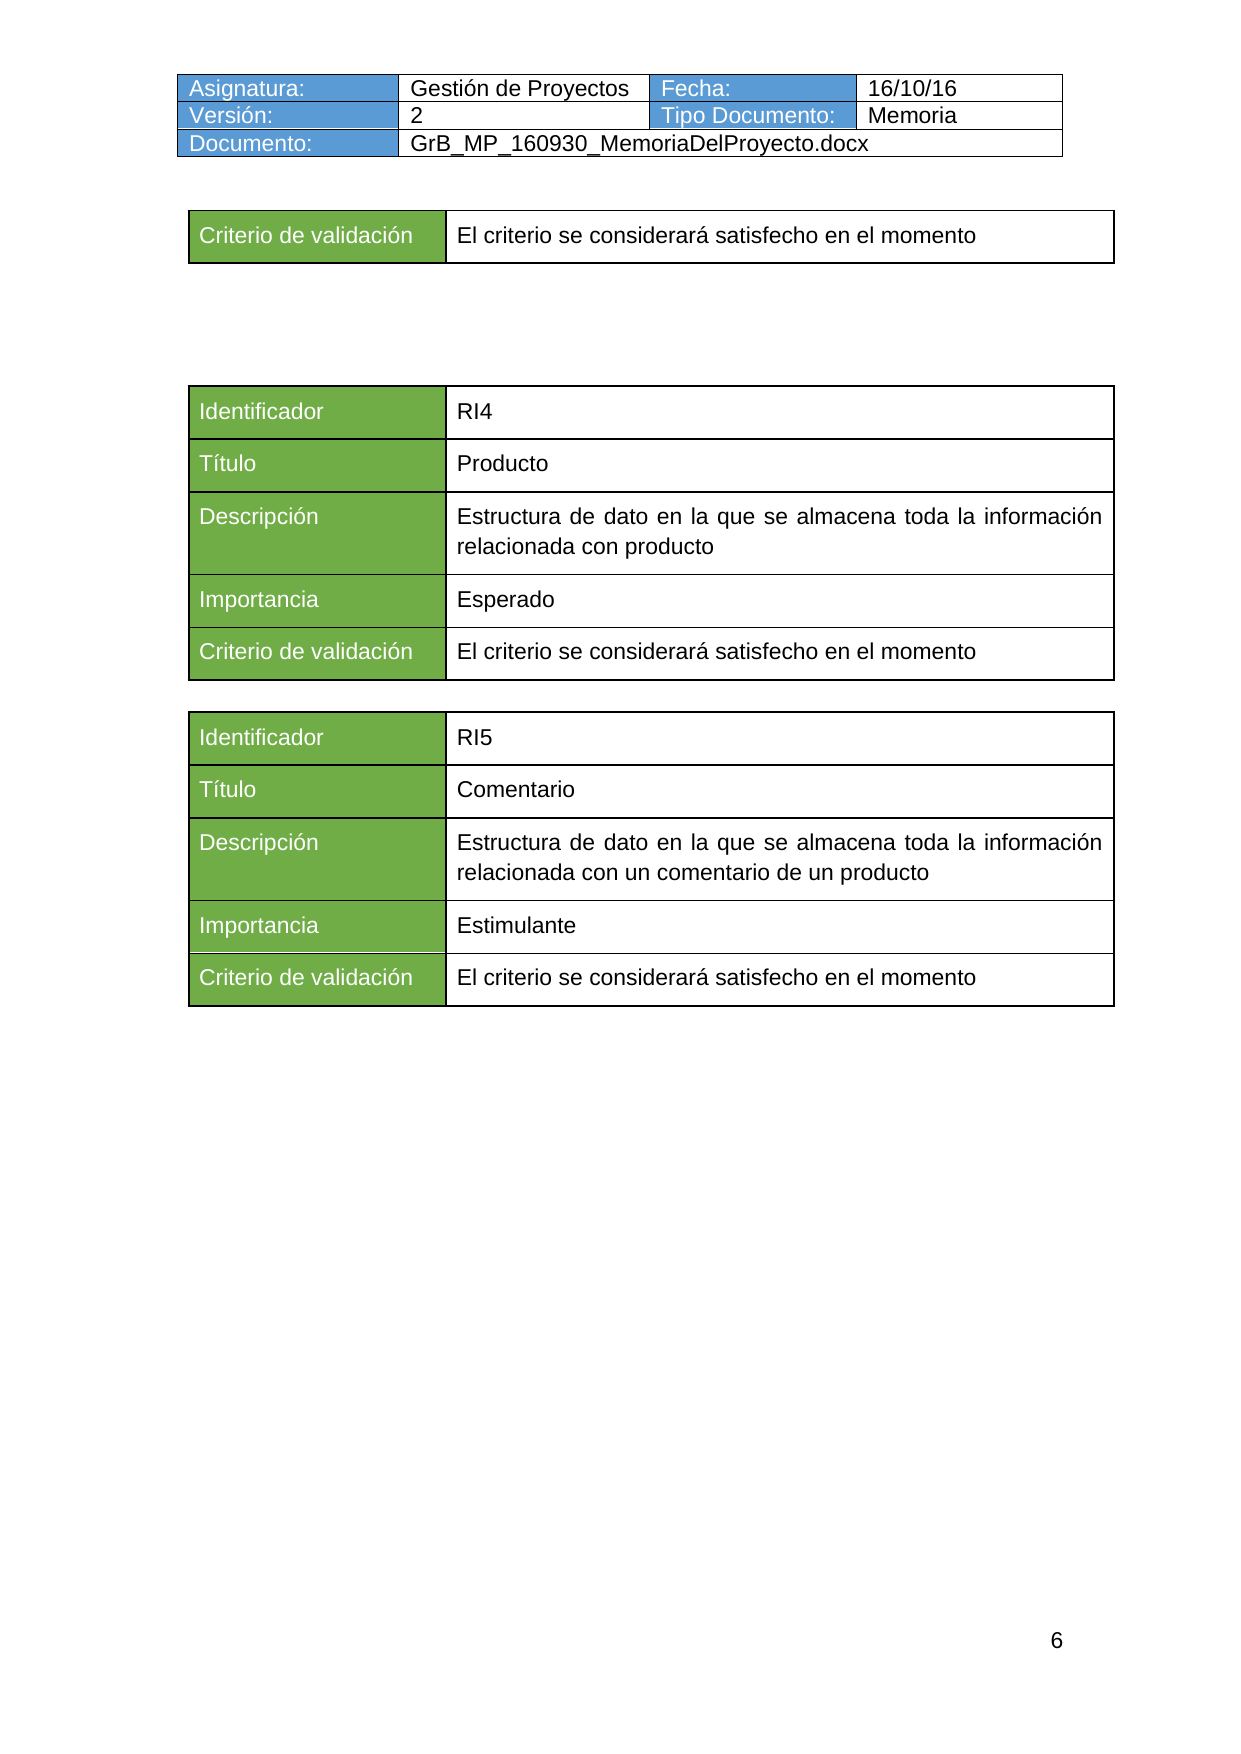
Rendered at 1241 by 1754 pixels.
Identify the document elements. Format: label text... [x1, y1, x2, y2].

table_cell Criterio de validación [190, 211, 445, 262]
table_cell Criterio de validación [190, 628, 445, 679]
table_cell Importancia [190, 575, 445, 626]
table_cell Título [190, 440, 445, 491]
table_header RI4 [447, 387, 1113, 438]
table_cell Estructura de dato en la que se almacena toda la información relacionada con un comentario de un producto [447, 819, 1113, 900]
table_header Identificador [190, 713, 445, 764]
table_cell Estimulante [447, 901, 1113, 952]
table_cell Estructura de dato en la que se almacena toda la información relacionada con producto [447, 493, 1113, 574]
table_cell Título [190, 766, 445, 817]
table_cell Descripción [190, 819, 445, 900]
table_cell El criterio se considerará satisfecho en el momento [447, 211, 1113, 262]
table_cell El criterio se considerará satisfecho en el momento [447, 628, 1113, 679]
table_cell Esperado [447, 575, 1113, 626]
table_cell Criterio de validación [190, 954, 445, 1005]
table_cell El criterio se considerará satisfecho en el momento [447, 954, 1113, 1005]
table_cell Importancia [190, 901, 445, 952]
table_cell Producto [447, 440, 1113, 491]
table_header Identificador [190, 387, 445, 438]
table_header RI5 [447, 713, 1113, 764]
table_cell Comentario [447, 766, 1113, 817]
table_cell Descripción [190, 493, 445, 574]
